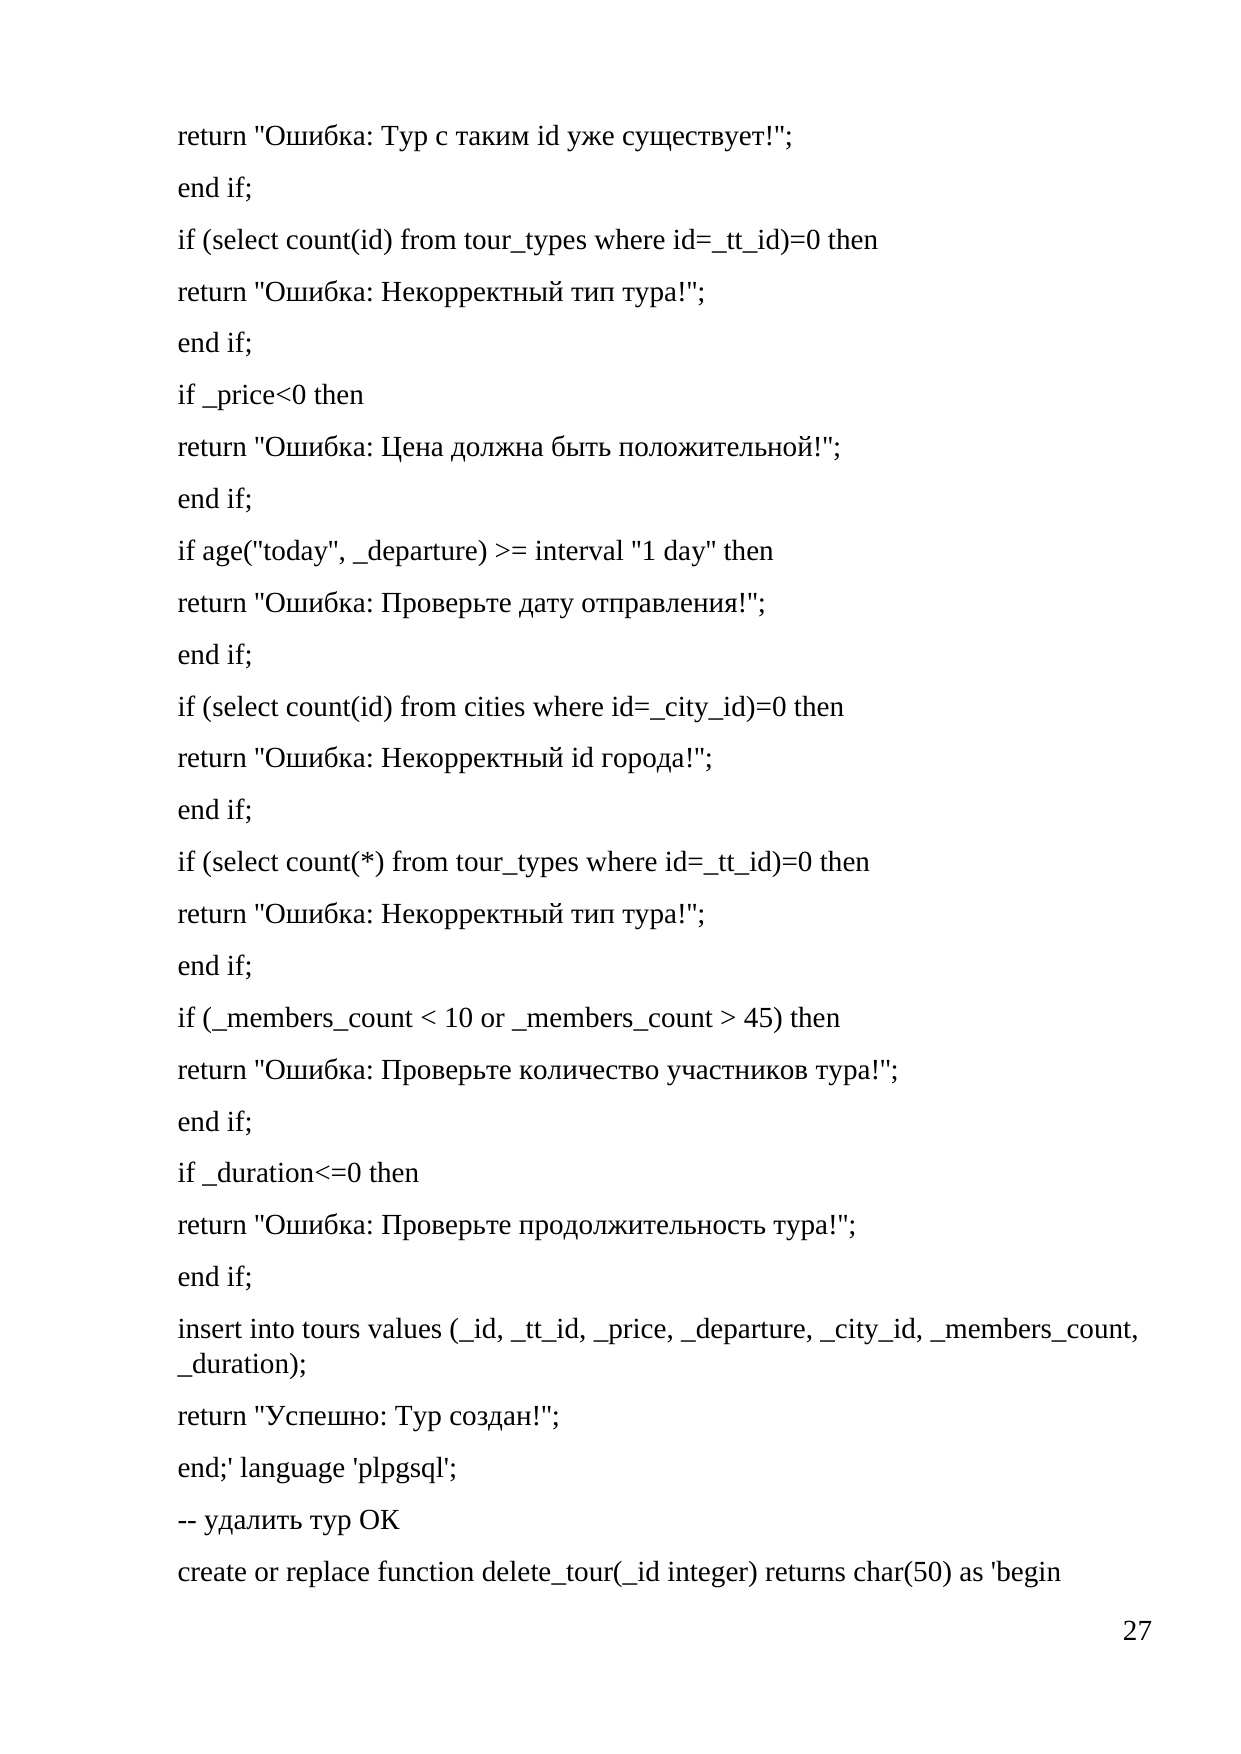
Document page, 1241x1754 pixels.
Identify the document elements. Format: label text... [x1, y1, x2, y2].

text if (select count(id) from cities where id=_city_id)=0 then [177, 689, 1152, 722]
text if _price<0 then [177, 377, 1152, 411]
text return ''Ошибка: Некорректный тип тура!''; [177, 274, 1152, 307]
text return ''Ошибка: Цена должна быть положительной!''; [177, 429, 1152, 463]
text end if; [177, 481, 1152, 515]
text end;' language 'plpgsql'; [177, 1450, 1152, 1484]
text end if; [177, 326, 1152, 359]
text return ''Ошибка: Проверьте дату отправления!''; [177, 585, 1152, 618]
text end if; [177, 1104, 1152, 1137]
text end if; [177, 792, 1152, 826]
text end if; [177, 637, 1152, 670]
text if (_members_count < 10 or _members_count > 45) then [177, 1000, 1152, 1033]
text end if; [177, 1259, 1152, 1293]
text return ''Ошибка: Проверьте продолжительность тура!''; [177, 1207, 1152, 1241]
text -- удалить тур ОК [177, 1502, 1152, 1536]
text if (select count(id) from tour_types where id=_tt_id)=0 then [177, 222, 1152, 255]
text insert into tours values (_id, _tt_id, _price, _departure, _city_id, _members_count, _duration); [177, 1311, 1152, 1380]
text end if; [177, 170, 1152, 203]
text return ''Ошибка: Некорректный тип тура!''; [177, 896, 1152, 930]
text return ''Ошибка: Тур с таким id уже существует!''; [177, 118, 1152, 152]
text return ''Ошибка: Некорректный id города!''; [177, 741, 1152, 774]
text create or replace function delete_tour(_id integer) returns char(50) as 'begin [177, 1554, 1152, 1587]
text return ''Ошибка: Проверьте количество участников тура!''; [177, 1052, 1152, 1085]
text return ''Успешно: Тур создан!''; [177, 1398, 1152, 1432]
text if (select count(*) from tour_types where id=_tt_id)=0 then [177, 844, 1152, 878]
text end if; [177, 948, 1152, 982]
text if _duration<=0 then [177, 1156, 1152, 1189]
text if age(''today'', _departure) >= interval ''1 day'' then [177, 533, 1152, 567]
